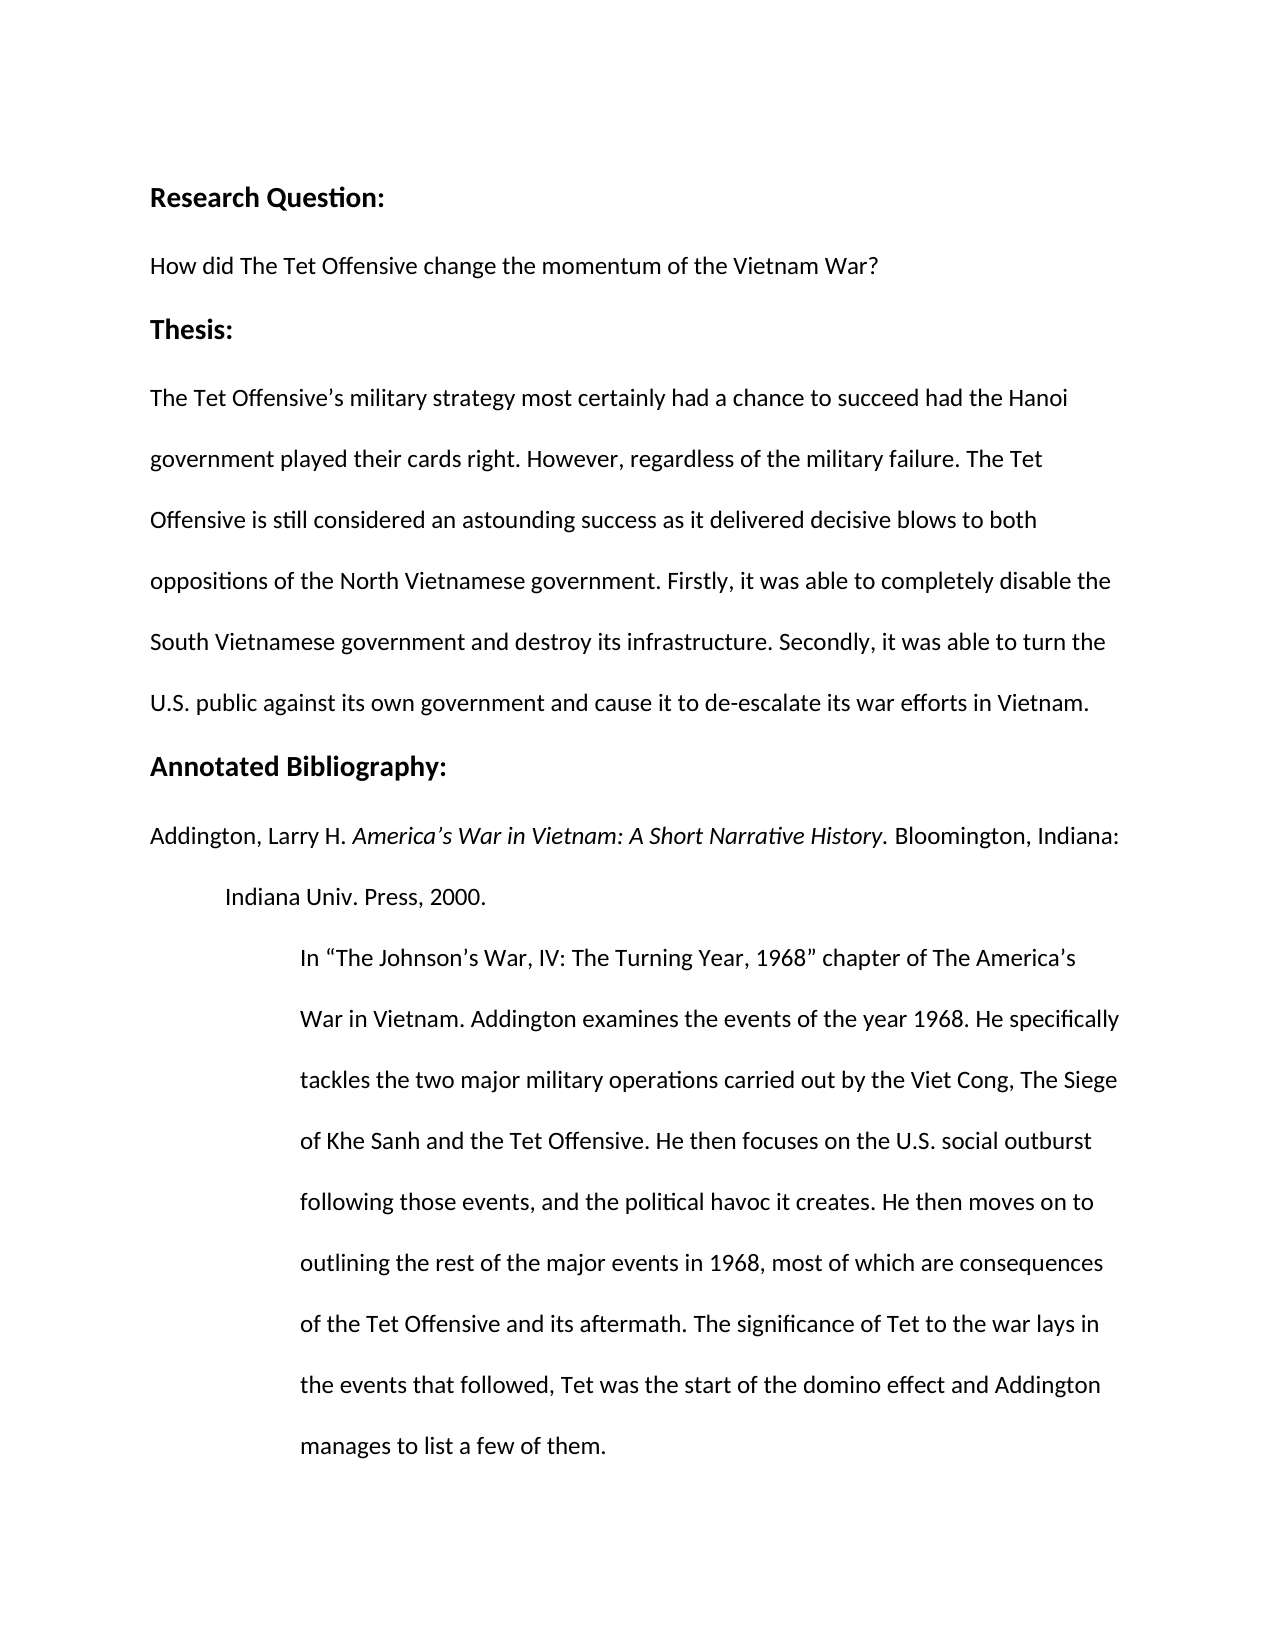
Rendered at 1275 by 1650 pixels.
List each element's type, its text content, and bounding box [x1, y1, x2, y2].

text Annotated Bibliography: [150, 748, 1125, 784]
text Thesis: [150, 311, 1125, 347]
text Research Question: [150, 179, 1125, 214]
text Addington, Larry H. America’s War in Vietnam: A Short Narrative History. Bloomington, Indiana: Indiana Univ. Press, 2000. [150, 820, 1125, 911]
text The Tet Offensive’s military strategy most certainly had a chance to succeed had the Hanoi government played their cards right. However, regardless of the military failure. The Tet Offensive is still considered an astounding success as it delivered decisive blows to both oppositions of the North Vietnamese government. Firstly, it was able to completely disable the South Vietnamese government and destroy its infrastructure. Secondly, it was able to turn the U.S. public against its own government and cause it to de-escalate its war efforts in Vietnam. [150, 382, 1125, 718]
text How did The Tet Offensive change the momentum of the Vietnam War? [150, 250, 1125, 281]
text In “The Johnson’s War, IV: The Turning Year, 1968” chapter of The America’s War in Vietnam. Addington examines the events of the year 1968. He specifically tackles the two major military operations carried out by the Viet Cong, The Siege of Khe Sanh and the Tet Offensive. He then focuses on the U.S. social outburst following those events, and the political havoc it creates. He then moves on to outlining the rest of the major events in 1968, most of which are consequences of the Tet Offensive and its aftermath. The significance of Tet to the war lays in the events that followed, Tet was the start of the domino effect and Addington manages to list a few of them. [300, 942, 1125, 1461]
